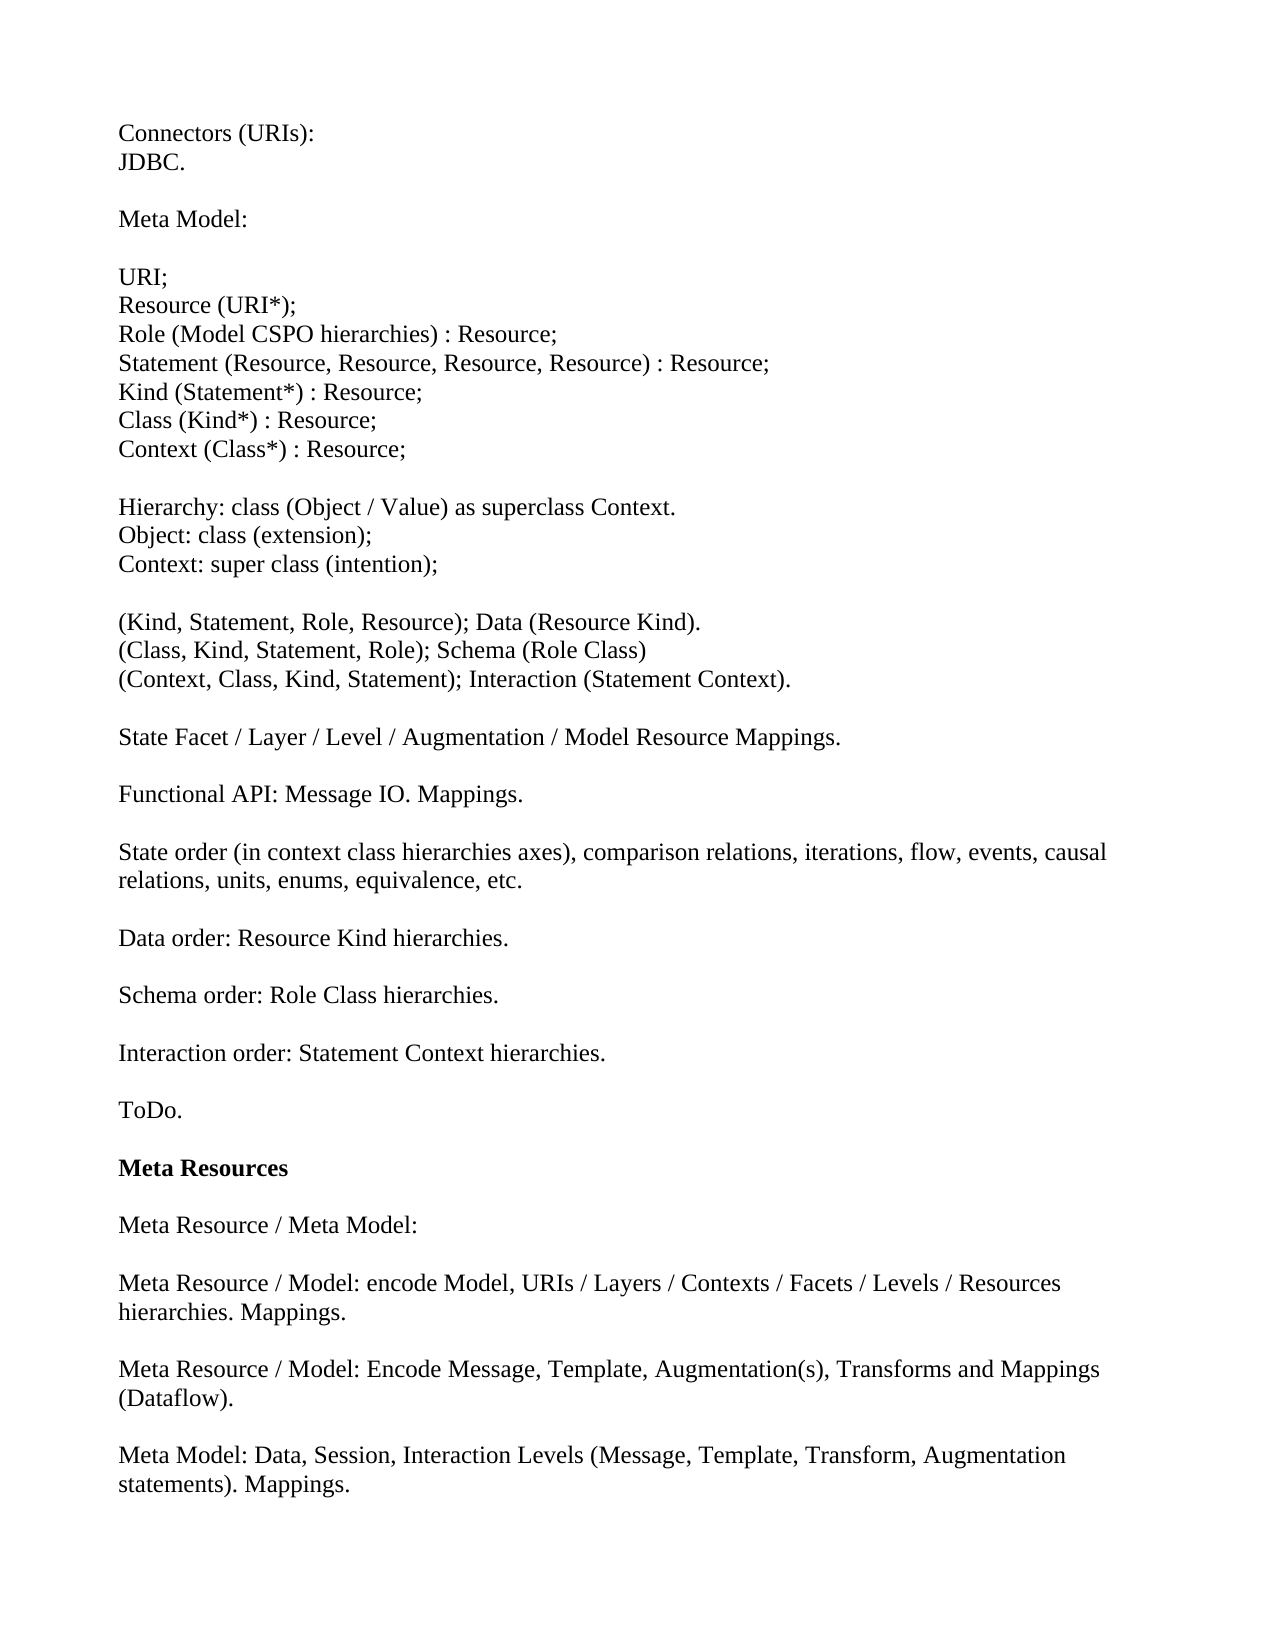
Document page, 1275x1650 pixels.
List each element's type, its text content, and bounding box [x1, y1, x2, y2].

text Resource (URI*); [118, 291, 1157, 319]
text Meta Resources [118, 1153, 1157, 1182]
text Hierarchy: class (Object / Value) as superclass Context. [118, 492, 1157, 521]
text Statement (Resource, Resource, Resource, Resource) : Resource; [118, 348, 1157, 377]
text Object: class (extension); [118, 521, 1157, 549]
text Context (Class*) : Resource; [118, 434, 1157, 463]
text Class (Kind*) : Resource; [118, 406, 1157, 434]
text Functional API: Message IO. Mappings. [118, 779, 1157, 808]
text Schema order: Role Class hierarchies. [118, 981, 1157, 1009]
text (Kind, Statement, Role, Resource); Data (Resource Kind). [118, 607, 1157, 636]
text Kind (Statement*) : Resource; [118, 377, 1157, 406]
text Meta Resource / Model: Encode Message, Template, Augmentation(s), Transforms and Mappings (Dataflow). [118, 1354, 1157, 1412]
text JDBC. [118, 147, 1157, 176]
text Connectors (URIs): [118, 118, 1157, 147]
text State order (in context class hierarchies axes), comparison relations, iterations, flow, events, causal relations, units, enums, equivalence, etc. [118, 837, 1157, 894]
text Meta Resource / Meta Model: [118, 1211, 1157, 1239]
text (Class, Kind, Statement, Role); Schema (Role Class) [118, 636, 1157, 664]
text Data order: Resource Kind hierarchies. [118, 923, 1157, 952]
text Meta Model: [118, 204, 1157, 233]
text Meta Resource / Model: encode Model, URIs / Layers / Contexts / Facets / Levels / Resources hierarchies. Mappings. [118, 1268, 1157, 1326]
text Role (Model CSPO hierarchies) : Resource; [118, 319, 1157, 348]
text ToDo. [118, 1096, 1157, 1124]
text Interaction order: Statement Context hierarchies. [118, 1038, 1157, 1067]
text Context: super class (intention); [118, 549, 1157, 578]
text (Context, Class, Kind, Statement); Interaction (Statement Context). [118, 664, 1157, 693]
text Meta Model: Data, Session, Interaction Levels (Message, Template, Transform, Augmentation statements). Mappings. [118, 1441, 1157, 1498]
text URI; [118, 262, 1157, 291]
text State Facet / Layer / Level / Augmentation / Model Resource Mappings. [118, 722, 1157, 751]
